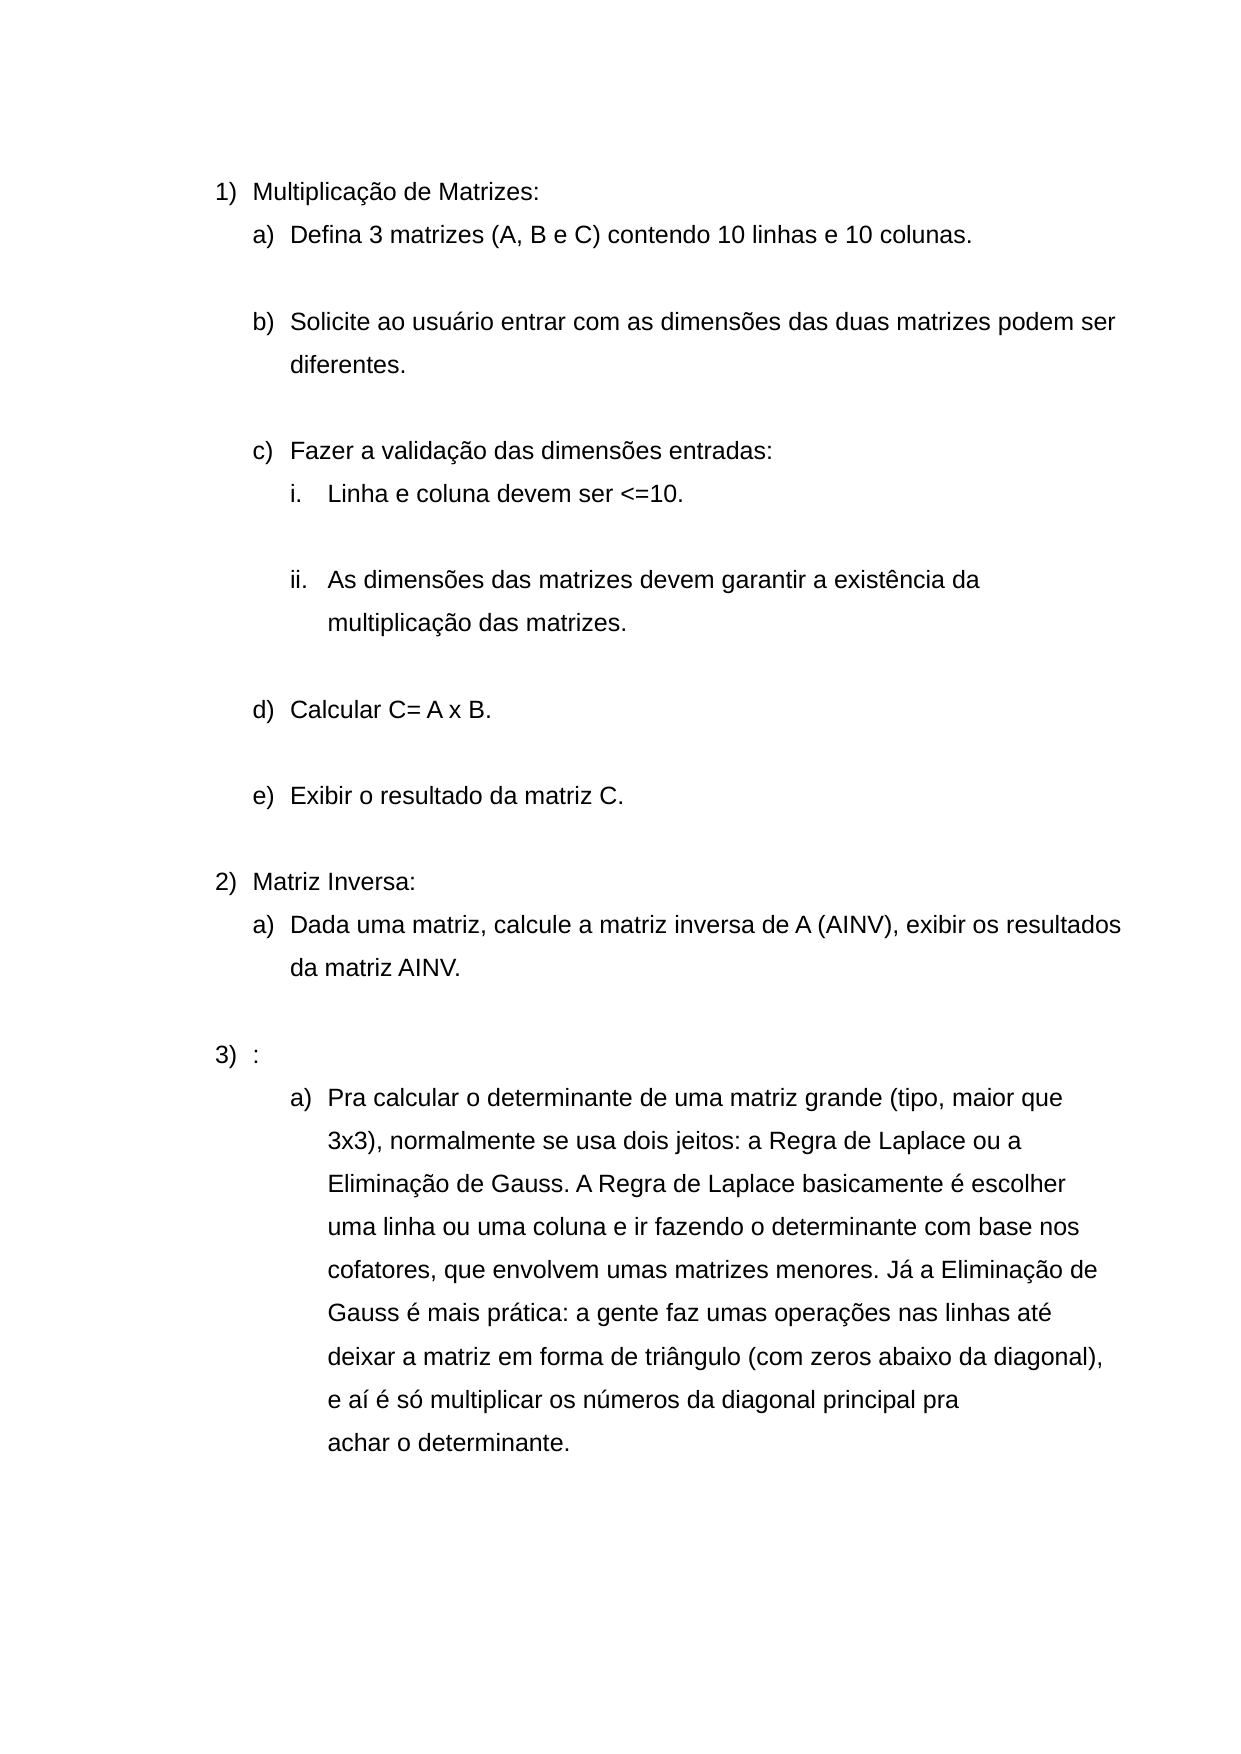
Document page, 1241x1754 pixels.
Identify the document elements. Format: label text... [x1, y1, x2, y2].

list Matriz Inversa: [215, 867, 1122, 896]
list Solicite ao usuário entrar com as dimensões das duas matrizes podem ser diferentes. [252, 307, 1122, 378]
list Fazer a validação das dimensões entradas: [252, 436, 1122, 465]
list Defina 3 matrizes (A, B e C) contendo 10 linhas e 10 colunas. [252, 220, 1122, 249]
list Multiplicação de Matrizes: [215, 177, 1122, 206]
list : [215, 1040, 1122, 1068]
list Pra calcular o determinante de uma matriz grande (tipo, maior que 3x3), normalmente se usa dois jeitos: a Regra de Laplace ou a Eliminação de Gauss. A Regra de Laplace basicamente é escolher uma linha ou uma coluna e ir fazendo o determinante com base nos cofatores, que envolvem umas matrizes menores. Já a Eliminação de Gauss é mais prática: a gente faz umas operações nas linhas até deixar a matriz em forma de triângulo (com zeros abaixo da diagonal), e aí é só multiplicar os números da diagonal principal pra achar o determinante. [290, 1083, 1122, 1457]
list Calcular C= A x B. [252, 695, 1122, 723]
list Linha e coluna devem ser <=10. [290, 479, 1122, 508]
list Exibir o resultado da matriz C. [252, 781, 1122, 810]
list Dada uma matriz, calcule a matriz inversa de A (AINV), exibir os resultados da matriz AINV. [252, 910, 1122, 982]
list As dimensões das matrizes devem garantir a existência da multiplicação das matrizes. [290, 565, 1122, 637]
